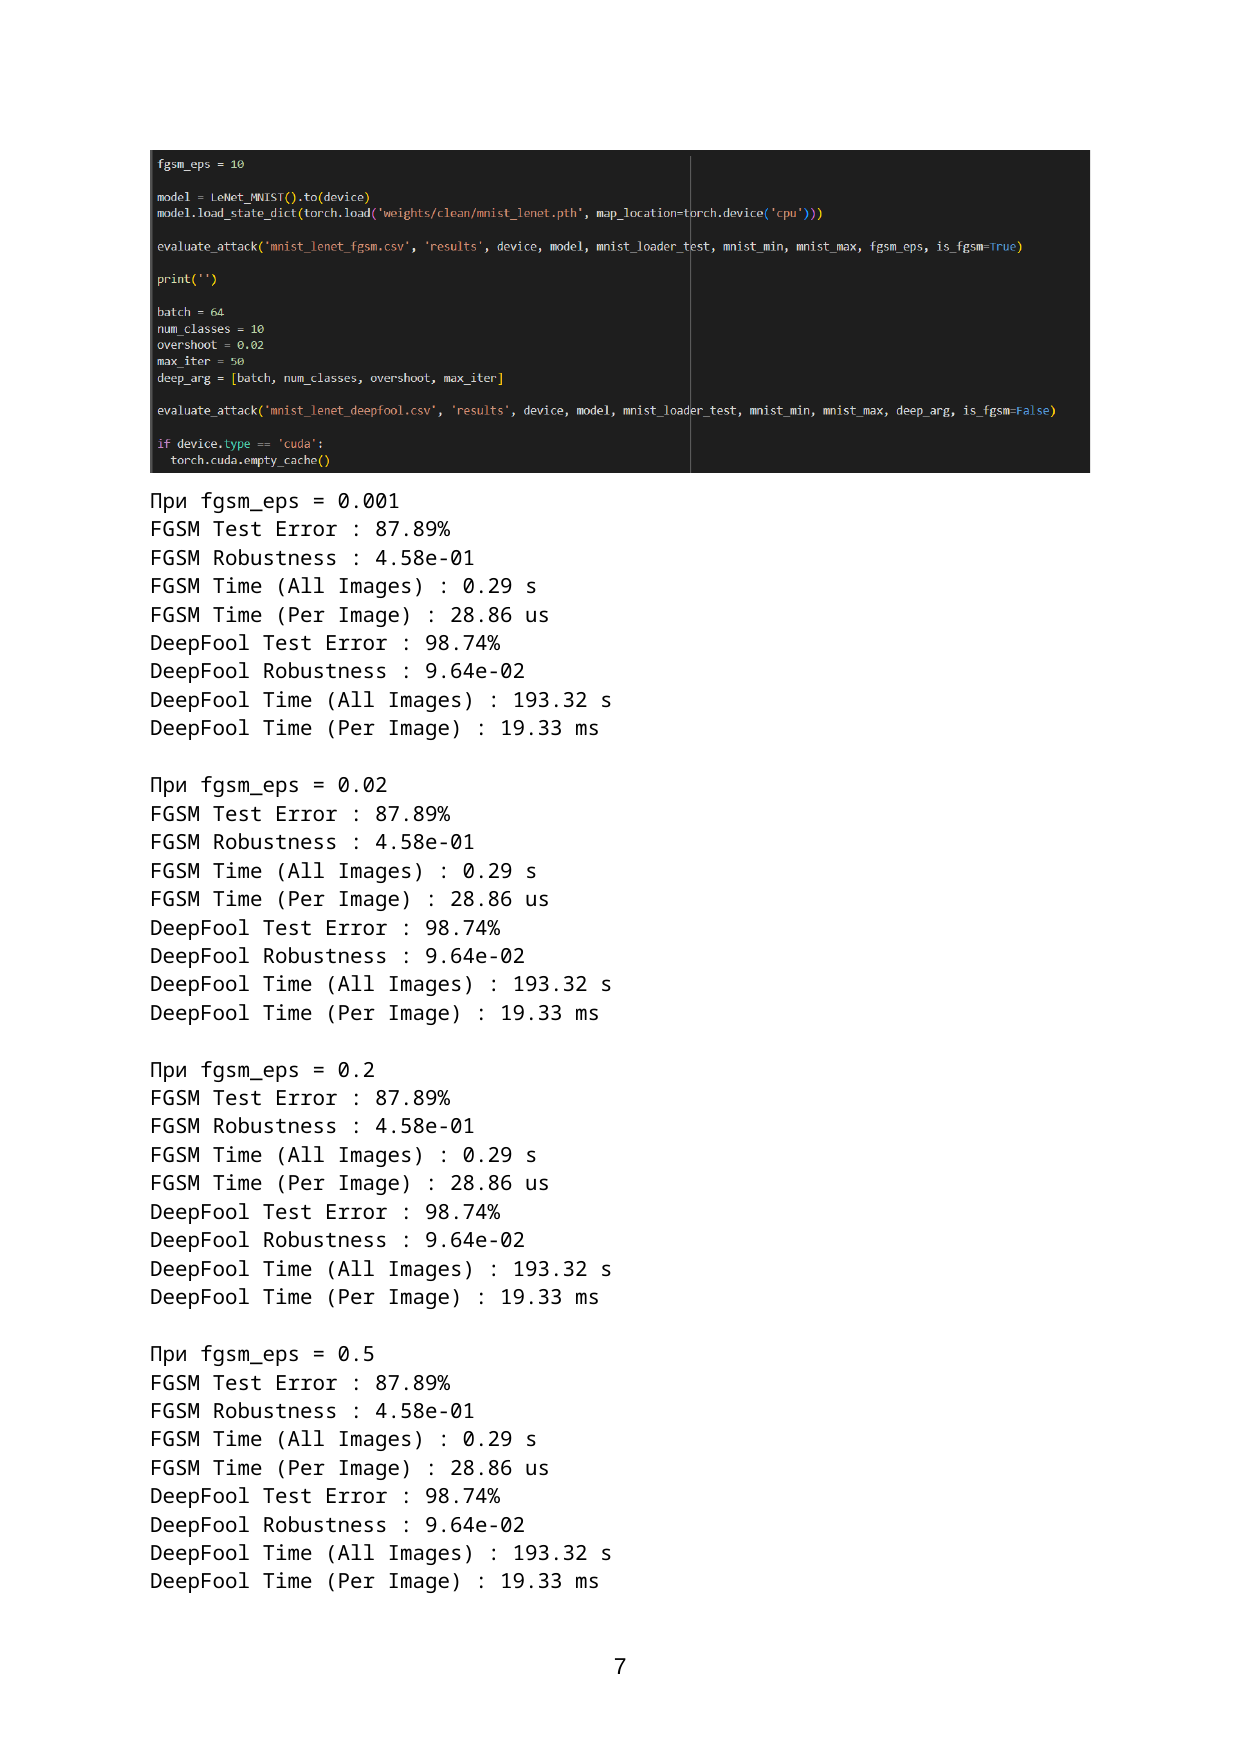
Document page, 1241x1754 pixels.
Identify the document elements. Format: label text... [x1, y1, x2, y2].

text FGSM Time (Per Image) : 28.86 us [150, 884, 1090, 913]
text DeepFool Robustness : 9.64e-02 [150, 941, 1090, 969]
text DeepFool Time (All Images) : 193.32 s [150, 1254, 1090, 1282]
text FGSM Time (All Images) : 0.29 s [150, 856, 1090, 884]
picture [150, 150, 1091, 473]
text DeepFool Test Error : 98.74% [150, 628, 1090, 657]
text FGSM Test Error : 87.89% [150, 514, 1090, 543]
text DeepFool Time (All Images) : 193.32 s [150, 685, 1090, 713]
text FGSM Robustness : 4.58e-01 [150, 1112, 1090, 1140]
text FGSM Time (Per Image) : 28.86 us [150, 600, 1090, 628]
text DeepFool Time (All Images) : 193.32 s [150, 969, 1090, 998]
text При fgsm_eps = 0.02 [150, 770, 1090, 799]
text DeepFool Test Error : 98.74% [150, 1481, 1090, 1510]
text FGSM Robustness : 4.58e-01 [150, 827, 1090, 856]
text DeepFool Time (All Images) : 193.32 s [150, 1538, 1090, 1567]
text FGSM Test Error : 87.89% [150, 1083, 1090, 1112]
text DeepFool Robustness : 9.64e-02 [150, 1225, 1090, 1254]
text FGSM Time (All Images) : 0.29 s [150, 1424, 1090, 1453]
text FGSM Time (Per Image) : 28.86 us [150, 1168, 1090, 1197]
text DeepFool Robustness : 9.64e-02 [150, 657, 1090, 685]
text FGSM Robustness : 4.58e-01 [150, 1396, 1090, 1424]
text FGSM Time (Per Image) : 28.86 us [150, 1453, 1090, 1481]
text DeepFool Robustness : 9.64e-02 [150, 1510, 1090, 1538]
text DeepFool Time (Per Image) : 19.33 ms [150, 1567, 1090, 1595]
text При fgsm_eps = 0.5 [150, 1339, 1090, 1368]
text При fgsm_eps = 0.2 [150, 1055, 1090, 1083]
text DeepFool Test Error : 98.74% [150, 1197, 1090, 1225]
text FGSM Time (All Images) : 0.29 s [150, 571, 1090, 600]
text DeepFool Time (Per Image) : 19.33 ms [150, 998, 1090, 1026]
text FGSM Test Error : 87.89% [150, 799, 1090, 827]
text DeepFool Test Error : 98.74% [150, 913, 1090, 941]
text FGSM Time (All Images) : 0.29 s [150, 1140, 1090, 1168]
text FGSM Robustness : 4.58e-01 [150, 543, 1090, 571]
text DeepFool Time (Per Image) : 19.33 ms [150, 1282, 1090, 1311]
text FGSM Test Error : 87.89% [150, 1368, 1090, 1396]
text DeepFool Time (Per Image) : 19.33 ms [150, 713, 1090, 742]
text При fgsm_eps = 0.001 [150, 486, 1090, 514]
